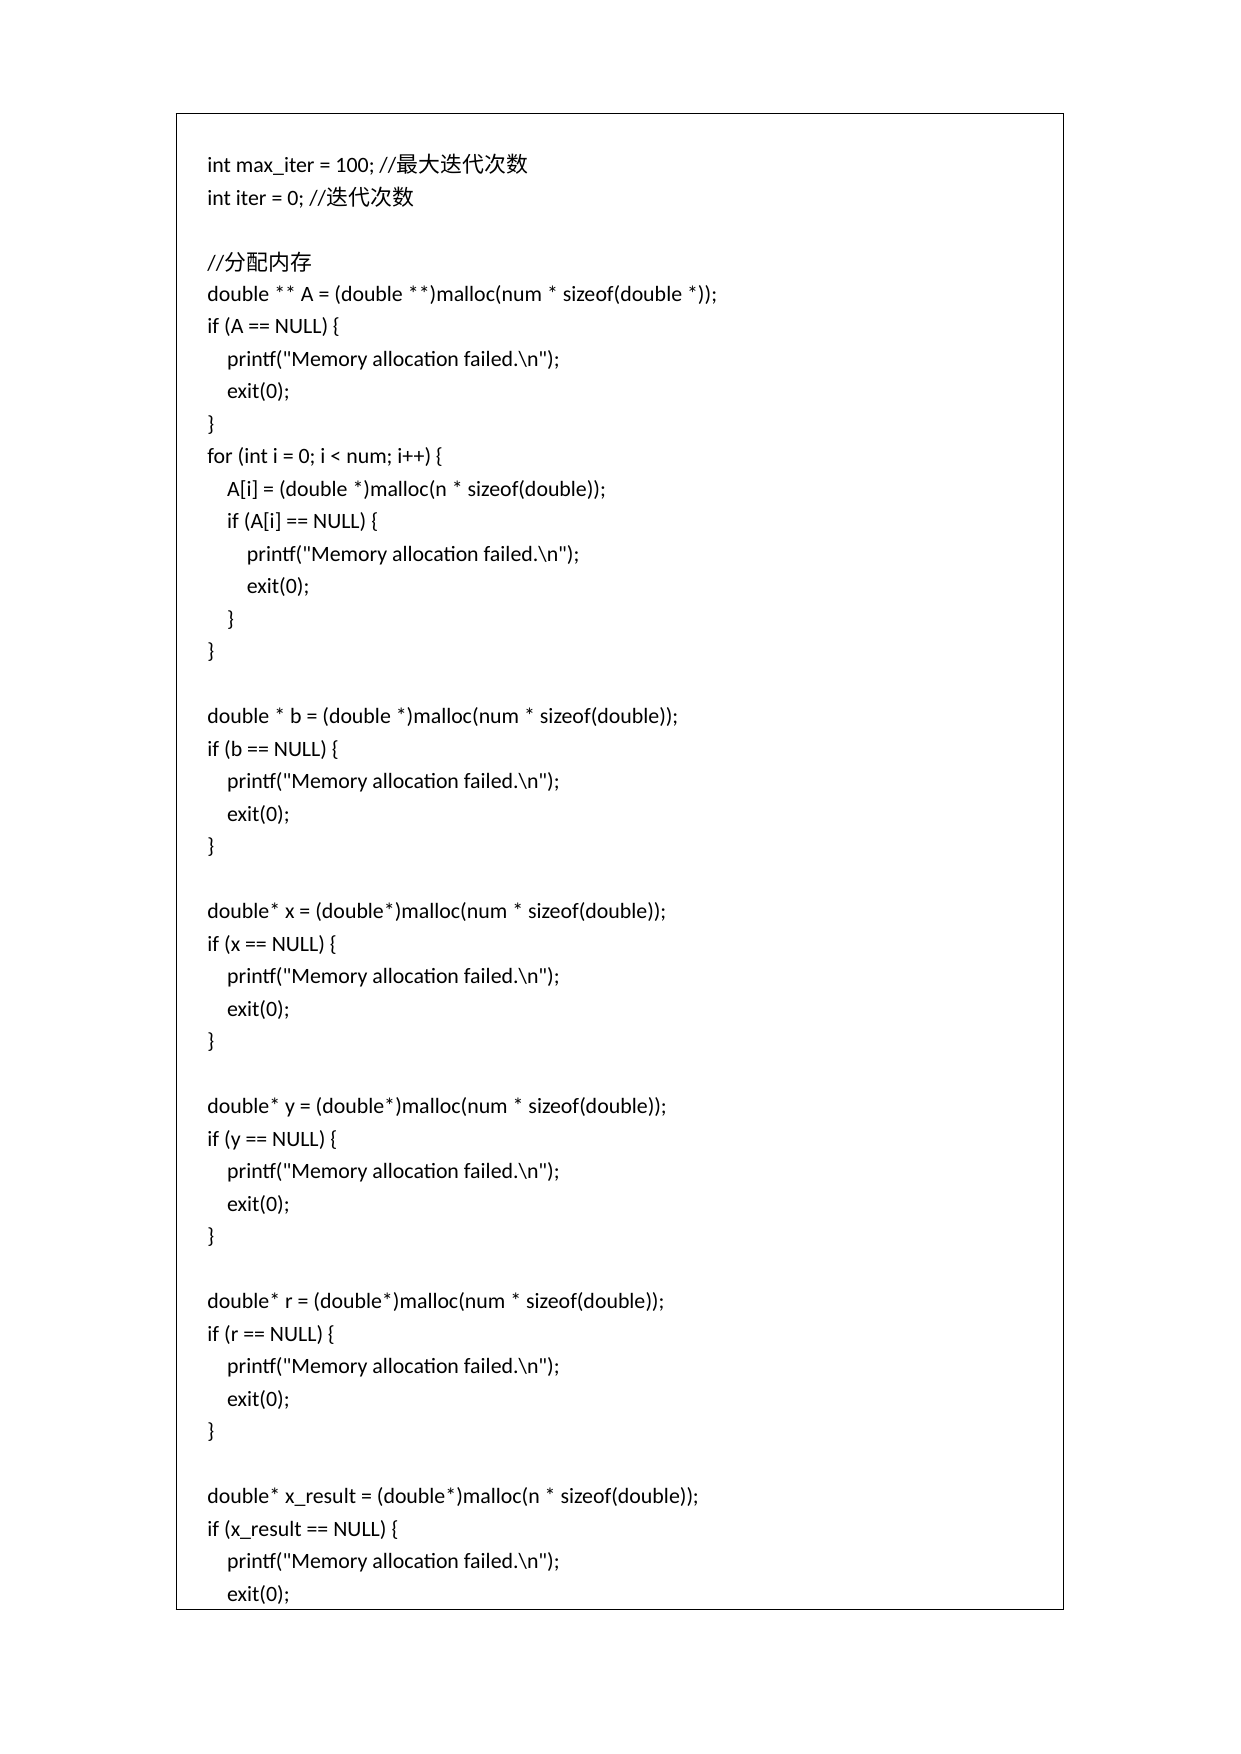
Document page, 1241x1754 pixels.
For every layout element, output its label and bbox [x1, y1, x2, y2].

table_cell [177, 114, 1063, 1609]
